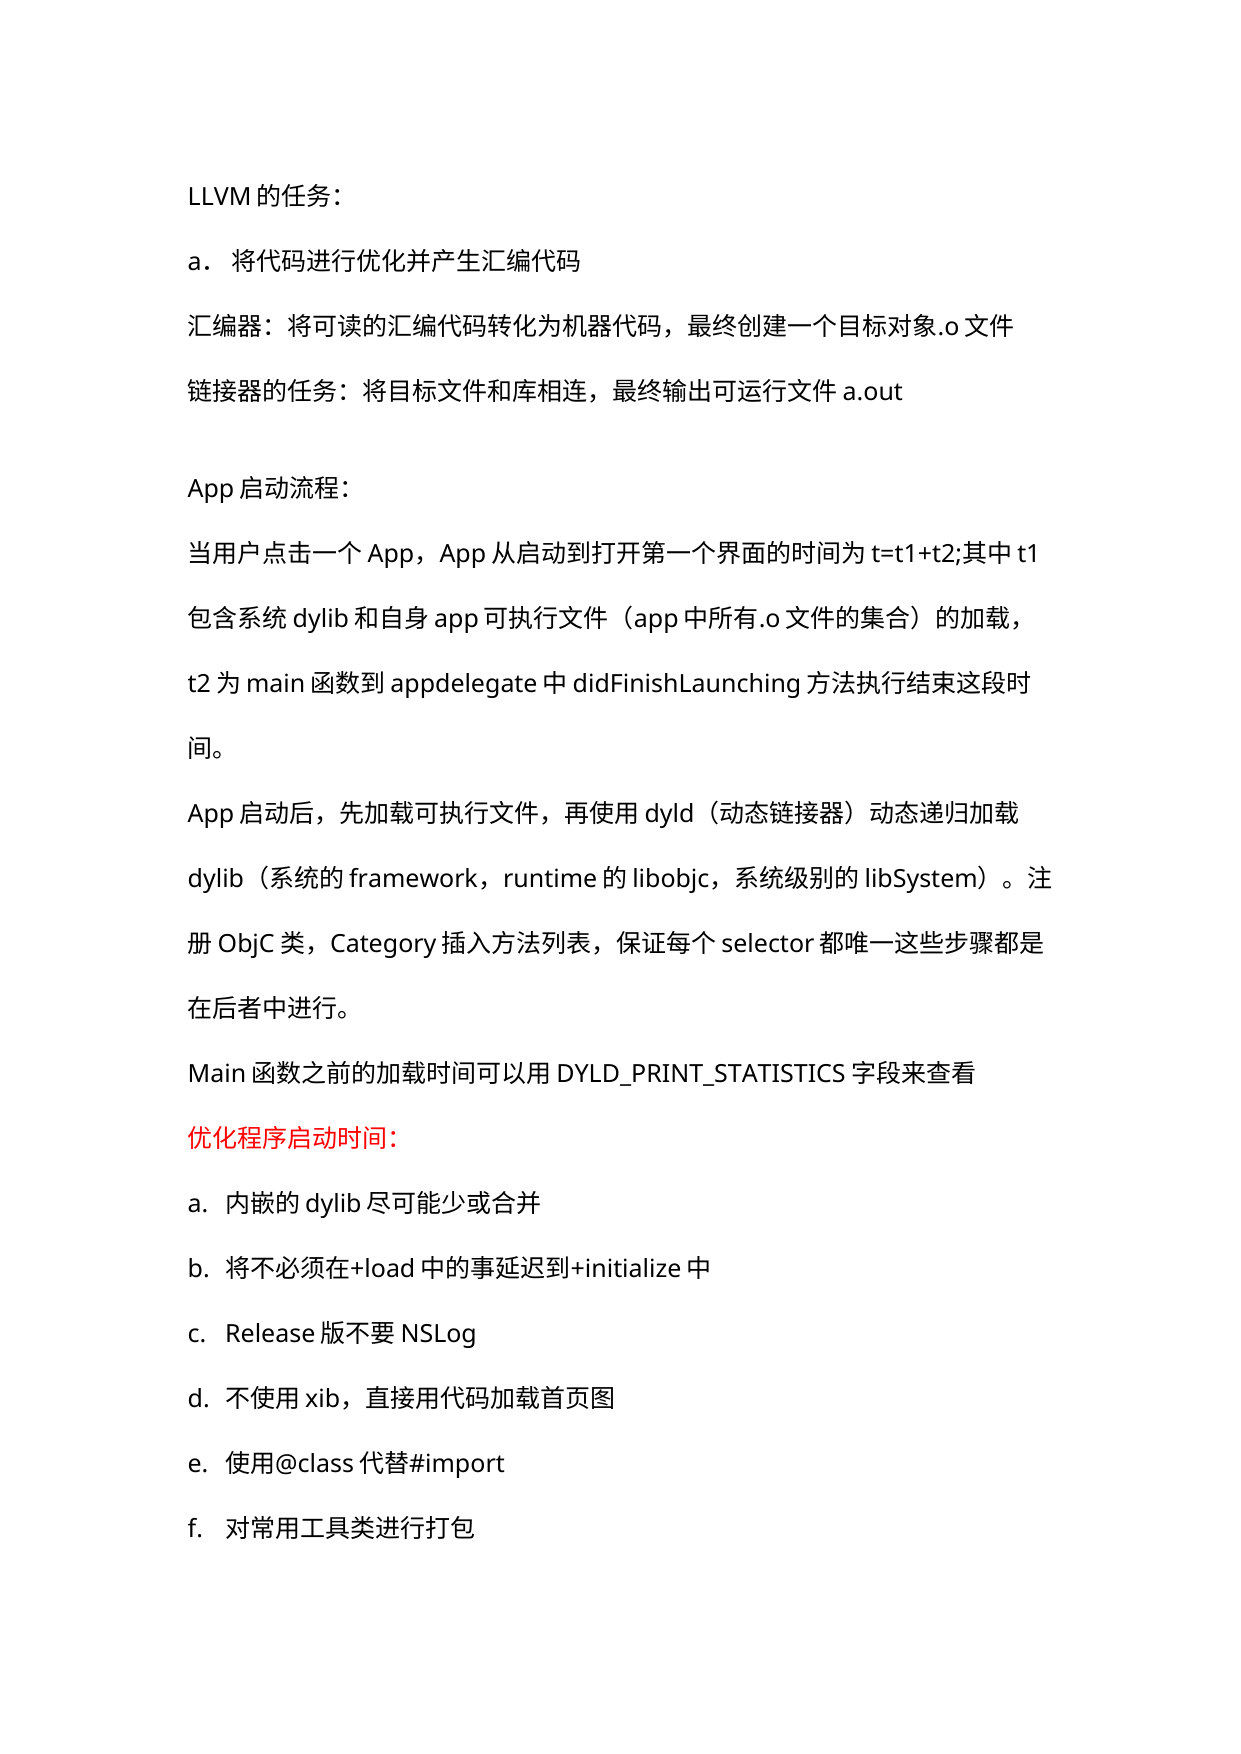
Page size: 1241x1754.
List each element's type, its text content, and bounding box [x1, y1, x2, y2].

text 汇编器：将可读的汇编代码转化为机器代码，最终创建一个目标对象.o文件 [187, 292, 1053, 357]
text LLVM的任务： [187, 162, 1053, 227]
list Release版不要NSLog [187, 1299, 1053, 1364]
list 将代码进行优化并产生汇编代码 [187, 227, 1053, 292]
list 使用@class代替#import [187, 1429, 1053, 1494]
list 内嵌的dylib尽可能少或合并 [187, 1169, 1053, 1234]
text Main函数之前的加载时间可以用DYLD_PRINT_STATISTICS字段来查看 [187, 1039, 1053, 1104]
list 对常用工具类进行打包 [187, 1494, 1053, 1559]
text 优化程序启动时间： [187, 1104, 1053, 1169]
list 不使用xib，直接用代码加载首页图 [187, 1364, 1053, 1429]
text App启动后，先加载可执行文件，再使用dyld（动态链接器）动态递归加载dylib（系统的framework，runtime的libobjc，系统级别的libSystem）。注册ObjC类，Category插入方法列表，保证每个selector都唯一这些步骤都是在后者中进行。 [187, 779, 1053, 1039]
text 链接器的任务：将目标文件和库相连，最终输出可运行文件a.out [187, 357, 1053, 422]
text App启动流程： [187, 454, 1053, 519]
text 当用户点击一个App，App从启动到打开第一个界面的时间为t=t1+t2;其中t1包含系统dylib和自身app可执行文件（app中所有.o文件的集合）的加载，t2为main函数到appdelegate中didFinishLaunching方法执行结束这段时间。 [187, 519, 1053, 779]
list 将不必须在+load中的事延迟到+initialize中 [187, 1234, 1053, 1299]
